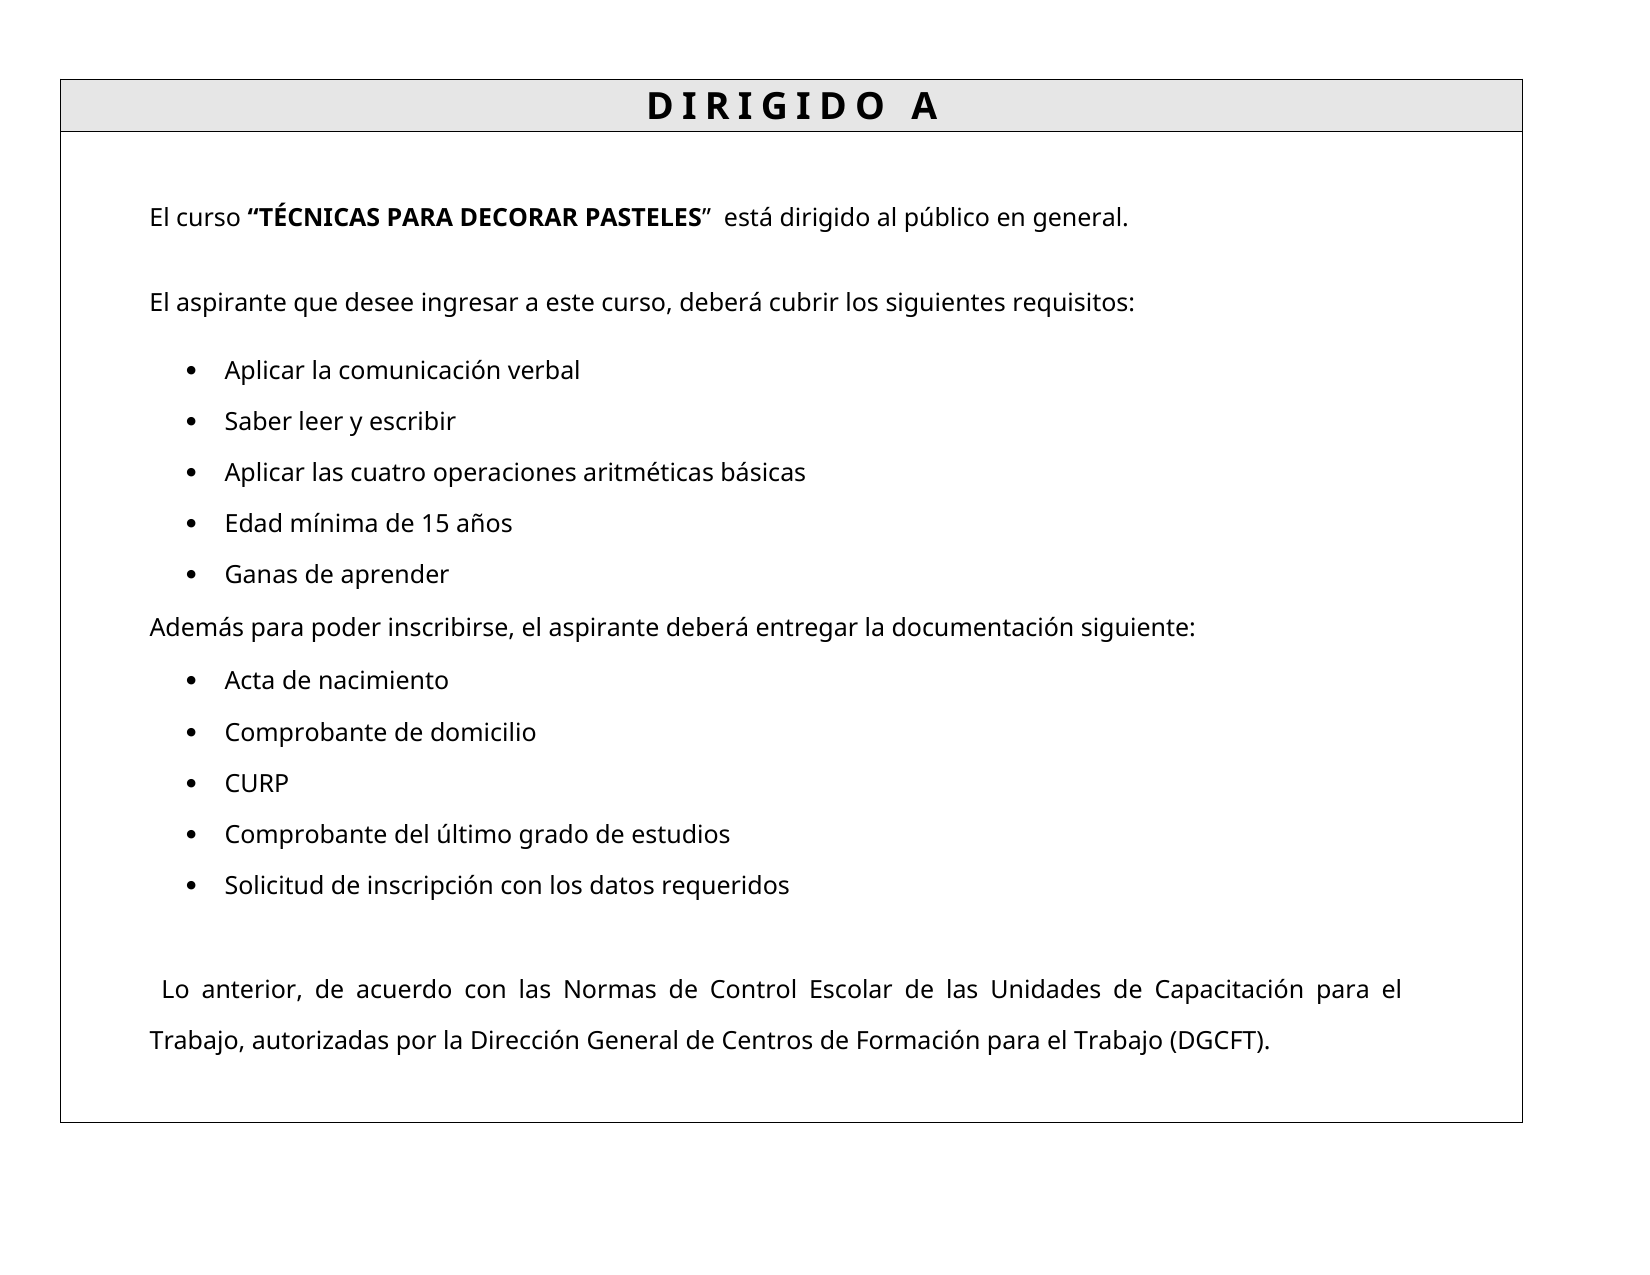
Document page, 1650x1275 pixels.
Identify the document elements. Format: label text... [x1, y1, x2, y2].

table_cell El curso “TÉCNICAS PARA DECORAR PASTELES” está dirigido al público en general. El aspirante que desee ingresar a este curso, deberá cubrir los siguientes requisitos: Aplicar la comunicación verbal Saber leer y escribir Aplicar las cuatro operaciones aritméticas básicas Edad mínima de 15 años Ganas de aprender Además para poder inscribirse, el aspirante deberá entregar la documentación siguiente: Acta de nacimiento Comprobante de domicilio CURP Comprobante del último grado de estudios Solicitud de inscripción con los datos requeridos Lo anterior, de acuerdo con las Normas de Control Escolar de las Unidades de Capacitación para el Trabajo, autorizadas por la Dirección General de Centros de Formación para el Trabajo (DGCFT). [61, 132, 1522, 1122]
table_header DIRIGIDO A [61, 80, 1522, 131]
